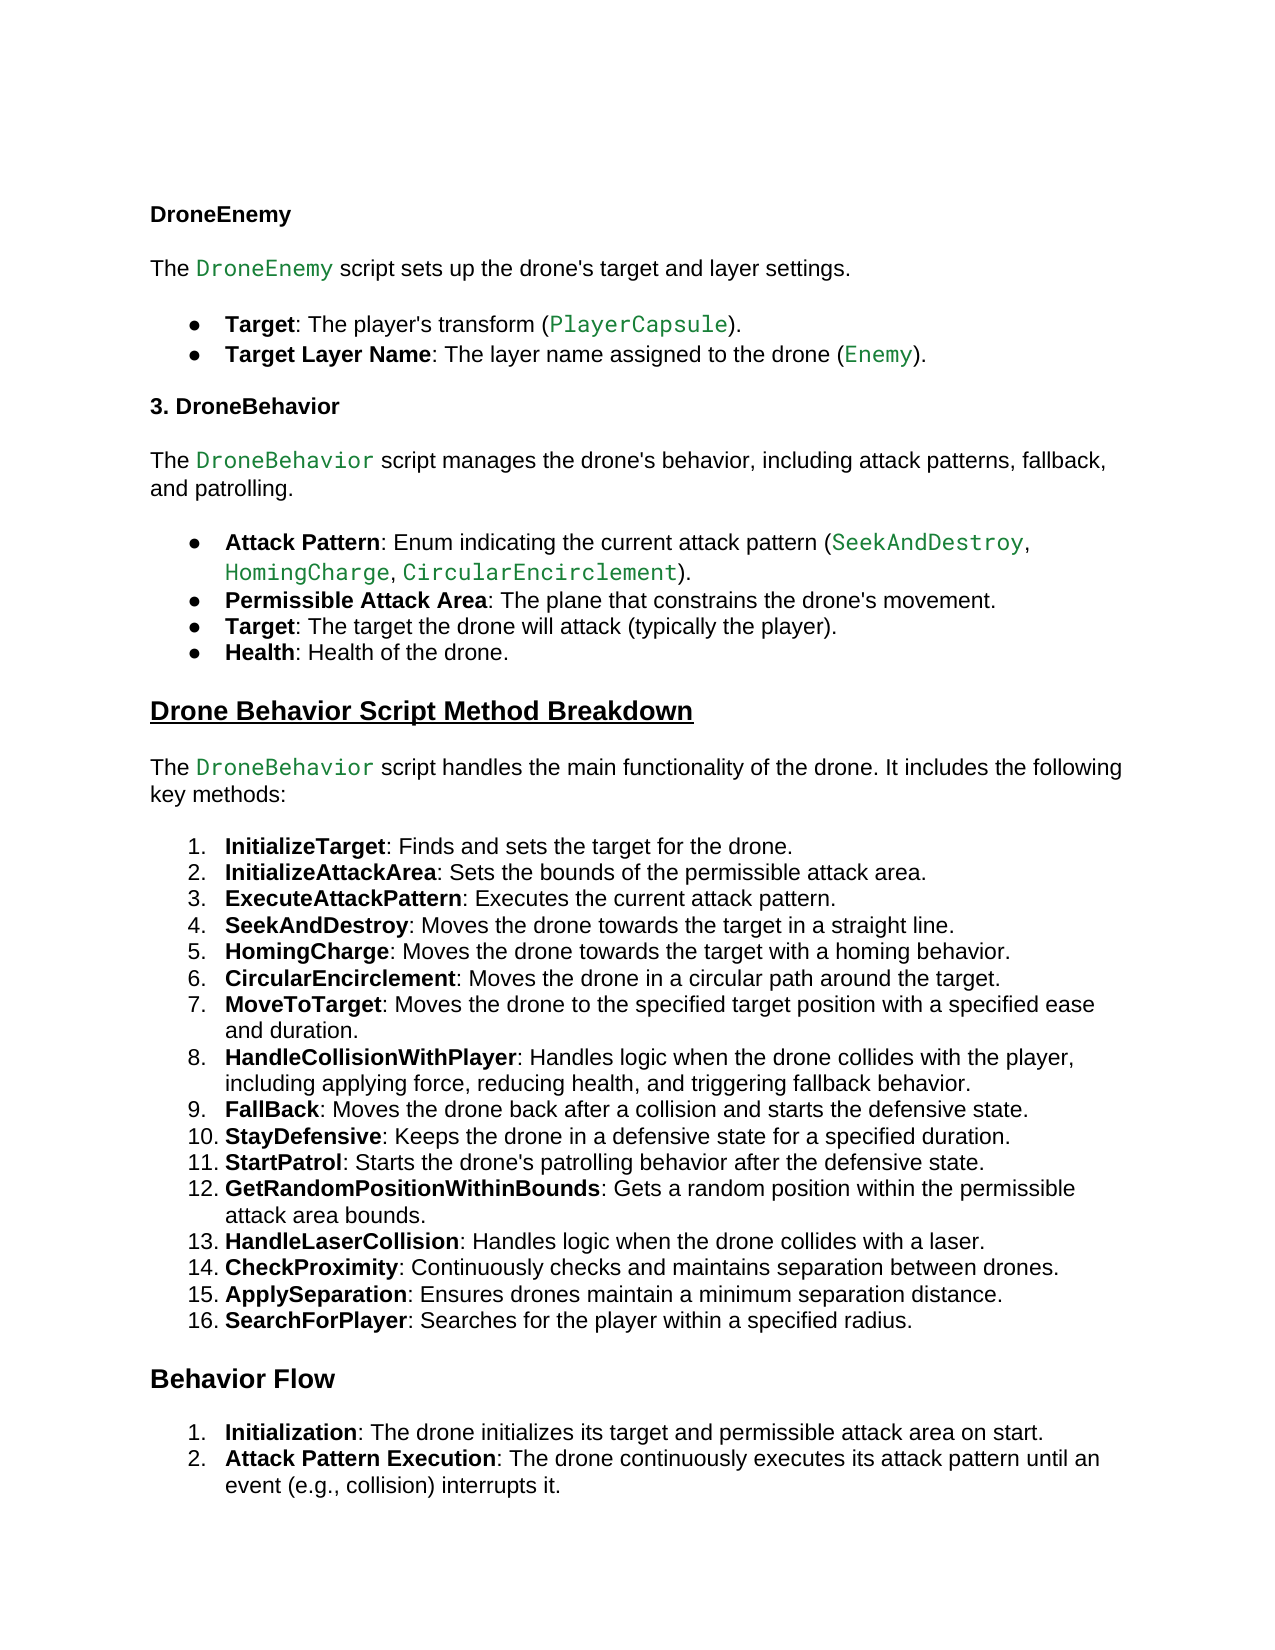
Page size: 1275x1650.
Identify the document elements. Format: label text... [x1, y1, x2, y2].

text The DroneBehavior script manages the drone's behavior, including attack patterns, fallback, and patrolling. [150, 445, 1125, 501]
list StayDefensive: Keeps the drone in a defensive state for a specified duration. [187, 1123, 1125, 1149]
list Permissible Attack Area: The plane that constrains the drone's movement. [187, 587, 1125, 613]
list Attack Pattern Execution: The drone continuously executes its attack pattern until an event (e.g., collision) interrupts it. [187, 1445, 1125, 1498]
list Target: The player's transform (PlayerCapsule). [187, 308, 1125, 338]
list MoveToTarget: Moves the drone to the specified target position with a specified ease and duration. [187, 991, 1125, 1043]
list StartPatrol: Starts the drone's patrolling behavior after the defensive state. [187, 1149, 1125, 1175]
list CircularEncirclement: Moves the drone in a circular path around the target. [187, 964, 1125, 991]
list Target: The target the drone will attack (typically the player). [187, 613, 1125, 639]
list ExecuteAttackPattern: Executes the current attack pattern. [187, 885, 1125, 912]
subtitle 3. DroneBehavior [150, 393, 1125, 420]
list InitializeAttackArea: Sets the bounds of the permissible attack area. [187, 859, 1125, 885]
list FallBack: Moves the drone back after a collision and starts the defensive state. [187, 1096, 1125, 1123]
list ApplySeparation: Ensures drones maintain a minimum separation distance. [187, 1281, 1125, 1307]
list Attack Pattern: Enum indicating the current attack pattern (SeekAndDestroy, HomingCharge, CircularEncirclement). [187, 526, 1125, 587]
list HomingCharge: Moves the drone towards the target with a homing behavior. [187, 938, 1125, 964]
text The DroneBehavior script handles the main functionality of the drone. It includes the following key methods: [150, 751, 1125, 808]
list InitializeTarget: Finds and sets the target for the drone. [187, 833, 1125, 859]
text The DroneEnemy script sets up the drone's target and layer settings. [150, 253, 1125, 283]
subtitle Drone Behavior Script Method Breakdown [150, 695, 1125, 726]
subtitle DroneEnemy [150, 201, 1125, 228]
list Initialization: The drone initializes its target and permissible attack area on start. [187, 1419, 1125, 1445]
list Target Layer Name: The layer name assigned to the drone (Enemy). [187, 338, 1125, 368]
list HandleCollisionWithPlayer: Handles logic when the drone collides with the player, including applying force, reducing health, and triggering fallback behavior. [187, 1043, 1125, 1096]
list SearchForPlayer: Searches for the player within a specified radius. [187, 1307, 1125, 1333]
list CheckProximity: Continuously checks and maintains separation between drones. [187, 1254, 1125, 1281]
list GetRandomPositionWithinBounds: Gets a random position within the permissible attack area bounds. [187, 1175, 1125, 1228]
list Health: Health of the drone. [187, 639, 1125, 666]
list HandleLaserCollision: Handles logic when the drone collides with a laser. [187, 1228, 1125, 1254]
list SeekAndDestroy: Moves the drone towards the target in a straight line. [187, 912, 1125, 938]
subtitle Behavior Flow [150, 1363, 1125, 1394]
